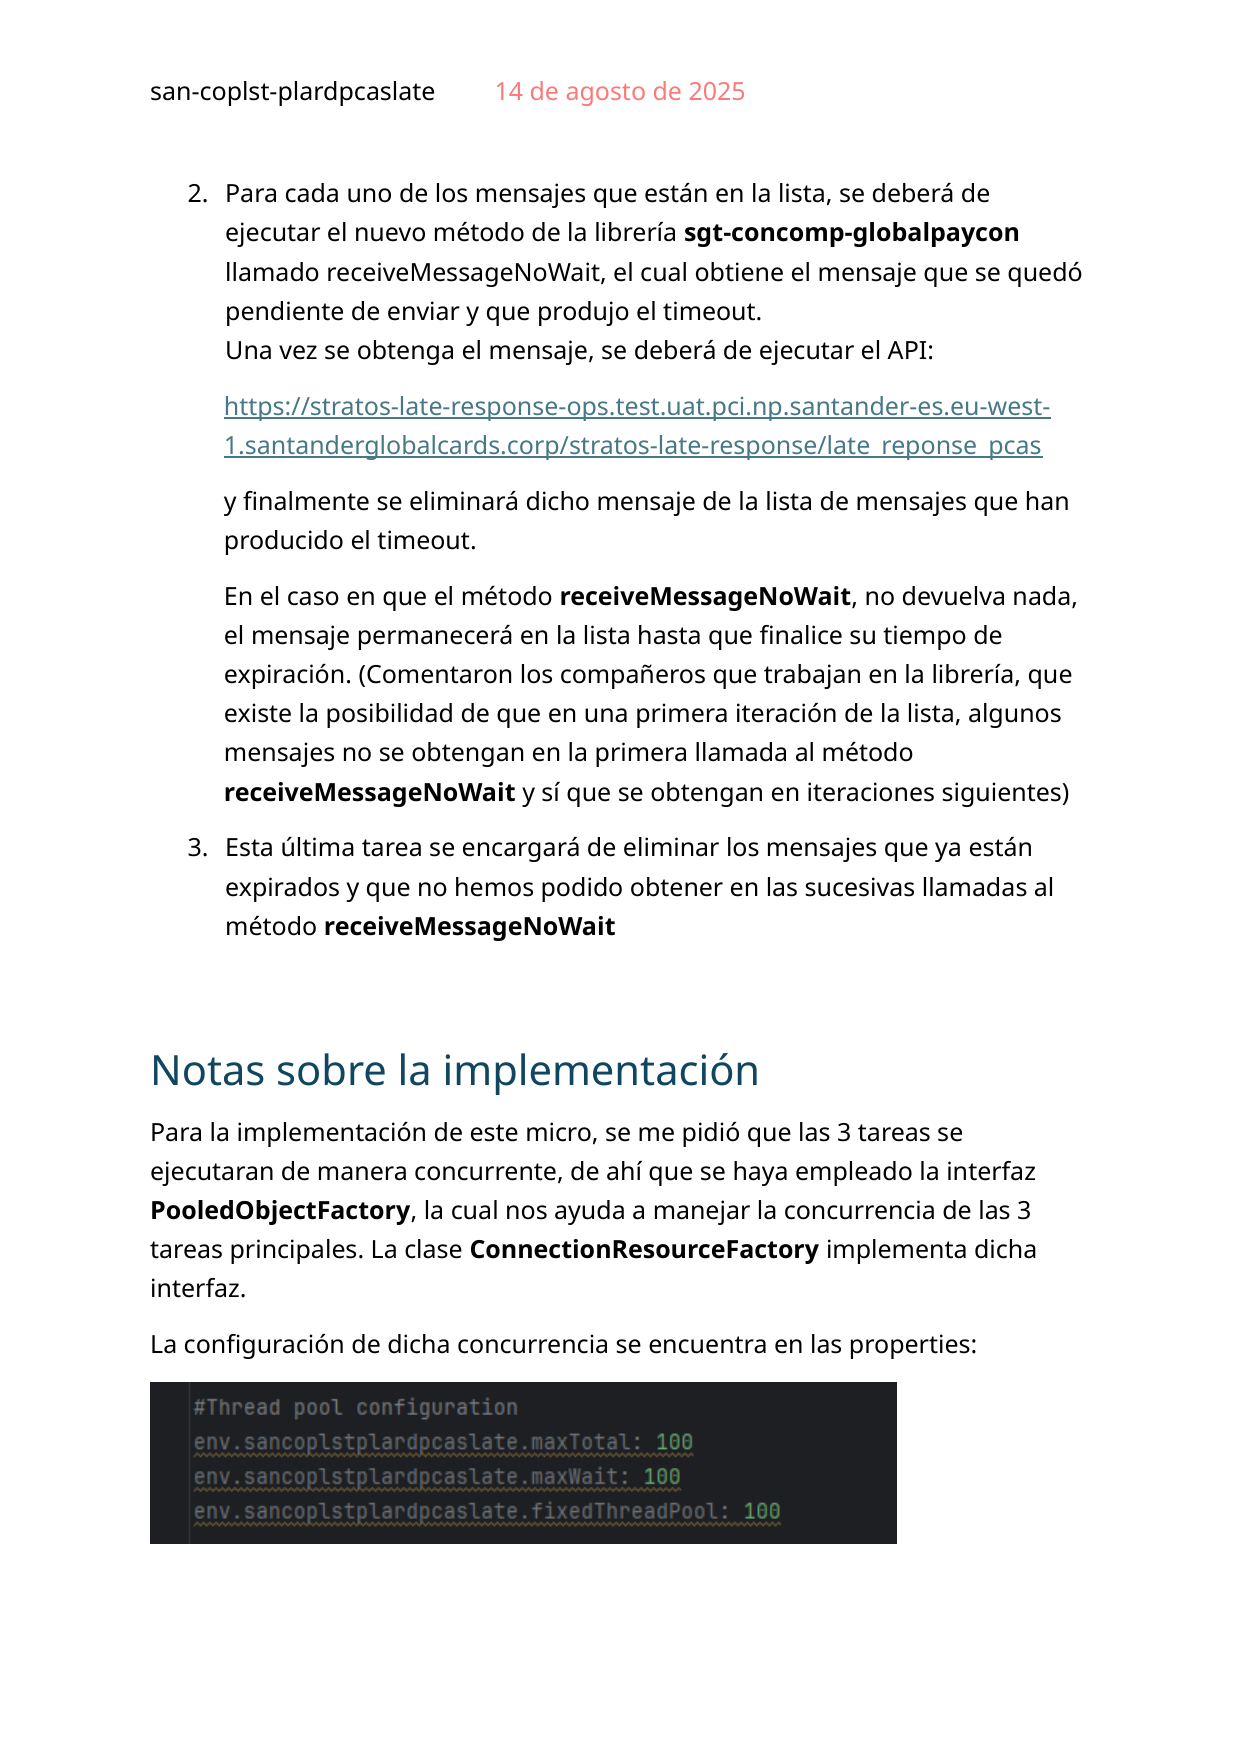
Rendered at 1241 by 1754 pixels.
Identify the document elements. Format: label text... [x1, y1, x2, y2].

text La configuración de dicha concurrencia se encuentra en las properties: [150, 1327, 1090, 1361]
text y finalmente se eliminará dicho mensaje de la lista de mensajes que han producido el timeout. [224, 483, 1090, 557]
list Para cada uno de los mensajes que están en la lista, se deberá de ejecutar el nuevo método de la librería sgt-concomp-globalpaycon llamado receiveMessageNoWait, el cual obtiene el mensaje que se quedó pendiente de enviar y que produjo el timeout. [187, 176, 1090, 327]
list Una vez se obtenga el mensaje, se deberá de ejecutar el API: [225, 333, 1090, 367]
subtitle Notas sobre la implementación [150, 1041, 1090, 1098]
text En el caso en que el método receiveMessageNoWait, no devuelva nada, el mensaje permanecerá en la lista hasta que finalice su tiempo de expiración. (Comentaron los compañeros que trabajan en la librería, que existe la posibilidad de que en una primera iteración de la lista, algunos mensajes no se obtengan en la primera llamada al método receiveMessageNoWait y sí que se obtengan en iteraciones siguientes) [224, 578, 1090, 808]
list Esta última tarea se encargará de eliminar los mensajes que ya están expirados y que no hemos podido obtener en las sucesivas llamadas al método receiveMessageNoWait [187, 830, 1090, 942]
text Para la implementación de este micro, se me pidió que las 3 tareas se ejecutaran de manera concurrente, de ahí que se haya empleado la interfaz PooledObjectFactory, la cual nos ayuda a manejar la concurrencia de las 3 tareas principales. La clase ConnectionResourceFactory implementa dicha interfaz. [150, 1114, 1090, 1305]
text https://stratos-late-response-ops.test.uat.pci.np.santander-es.eu-west-1.santanderglobalcards.corp/stratos-late-response/late_reponse_pcas [224, 388, 1090, 462]
picture [150, 1382, 897, 1544]
